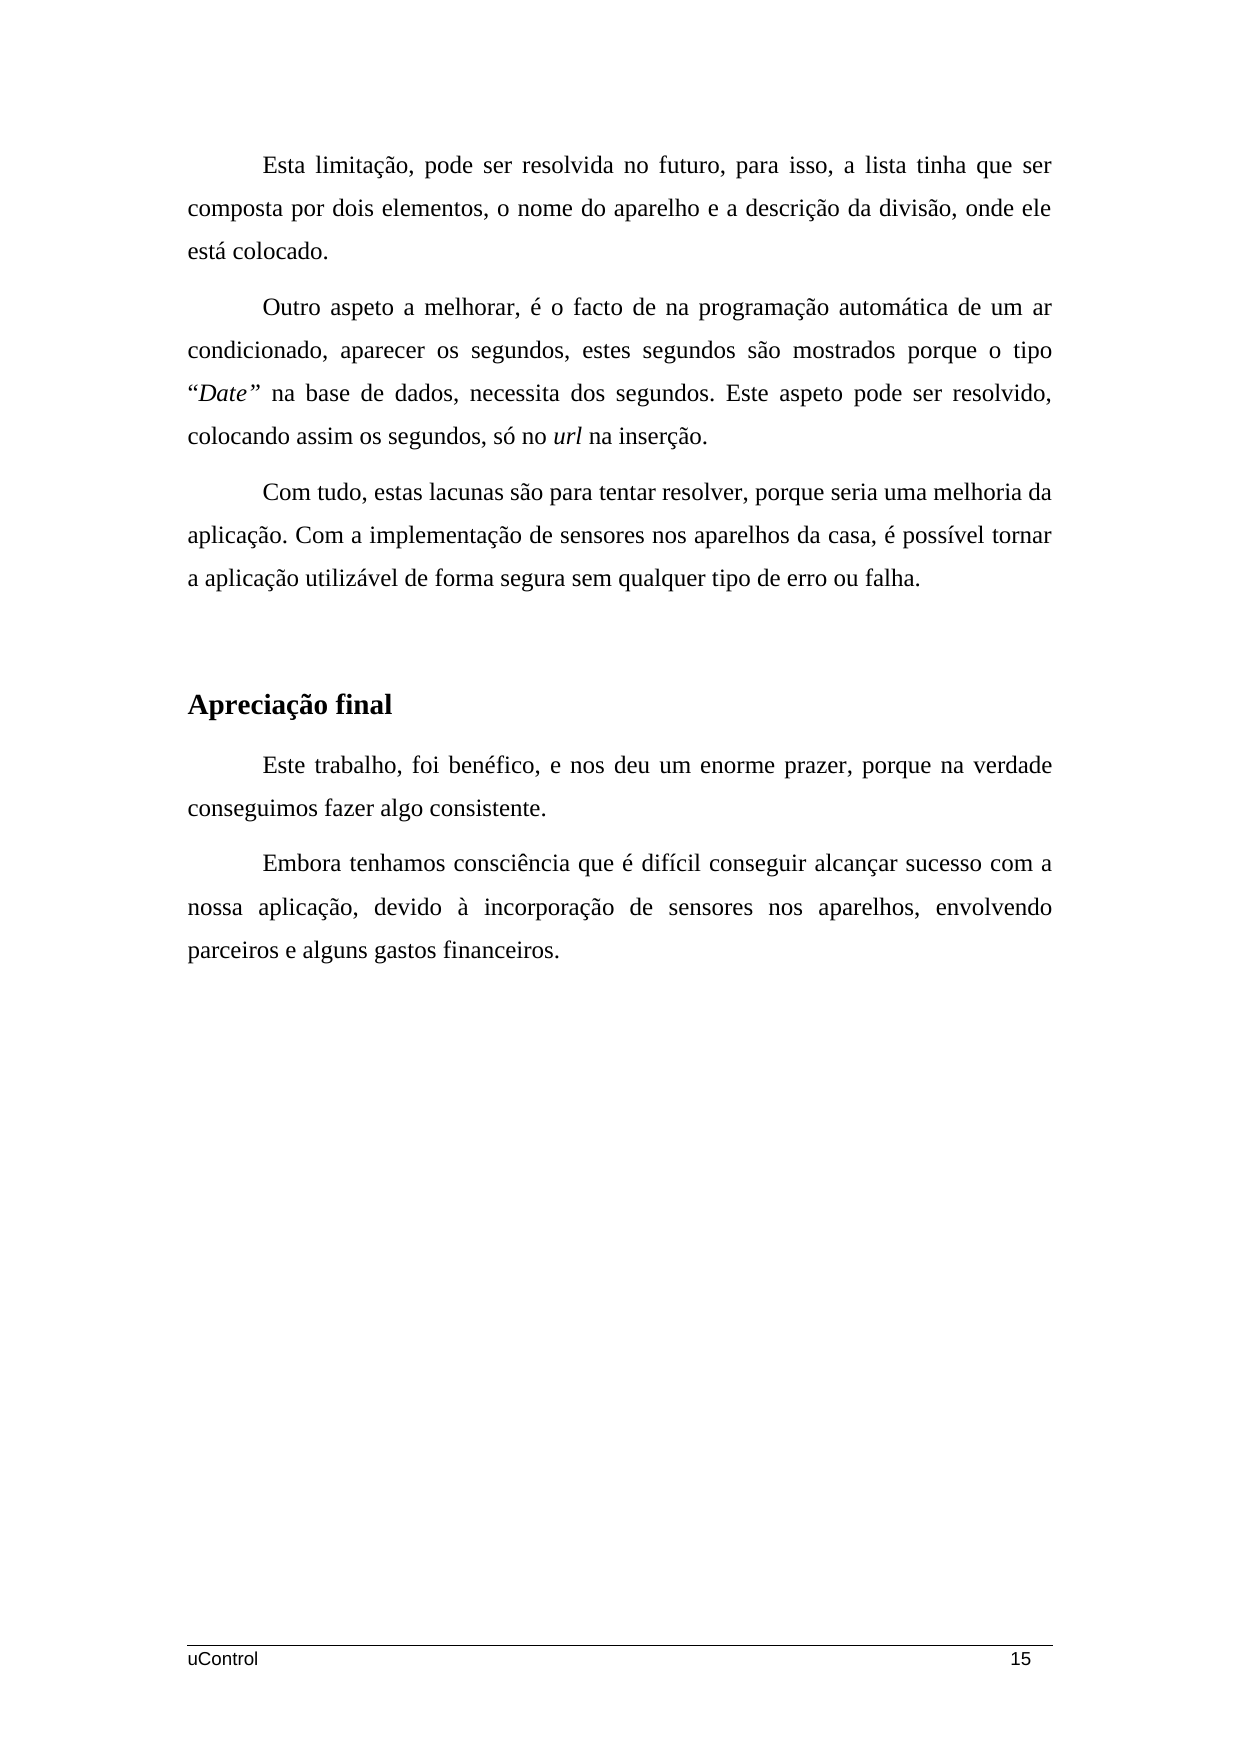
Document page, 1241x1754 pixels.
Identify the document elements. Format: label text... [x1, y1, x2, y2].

text Com tudo, estas lacunas são para tentar resolver, porque seria uma melhoria da aplicação. Com a implementação de sensores nos aparelhos da casa, é possível tornar a aplicação utilizável de forma segura sem qualquer tipo de erro ou falha. [187, 477, 1053, 592]
text Embora tenhamos consciência que é difícil conseguir alcançar sucesso com a nossa aplicação, devido à incorporação de sensores nos aparelhos, envolvendo parceiros e alguns gastos financeiros. [187, 848, 1053, 963]
text Outro aspeto a melhorar, é o facto de na programação automática de um ar condicionado, aparecer os segundos, estes segundos são mostrados porque o tipo “Date” na base de dados, necessita dos segundos. Este aspeto pode ser resolvido, colocando assim os segundos, só no url na inserção. [187, 292, 1053, 450]
text Este trabalho, foi benéfico, e nos deu um enorme prazer, porque na verdade conseguimos fazer algo consistente. [187, 750, 1053, 822]
text Esta limitação, pode ser resolvida no futuro, para isso, a lista tinha que ser composta por dois elementos, o nome do aparelho e a descrição da divisão, onde ele está colocado. [187, 150, 1053, 265]
subtitle Apreciação final [187, 687, 1053, 720]
